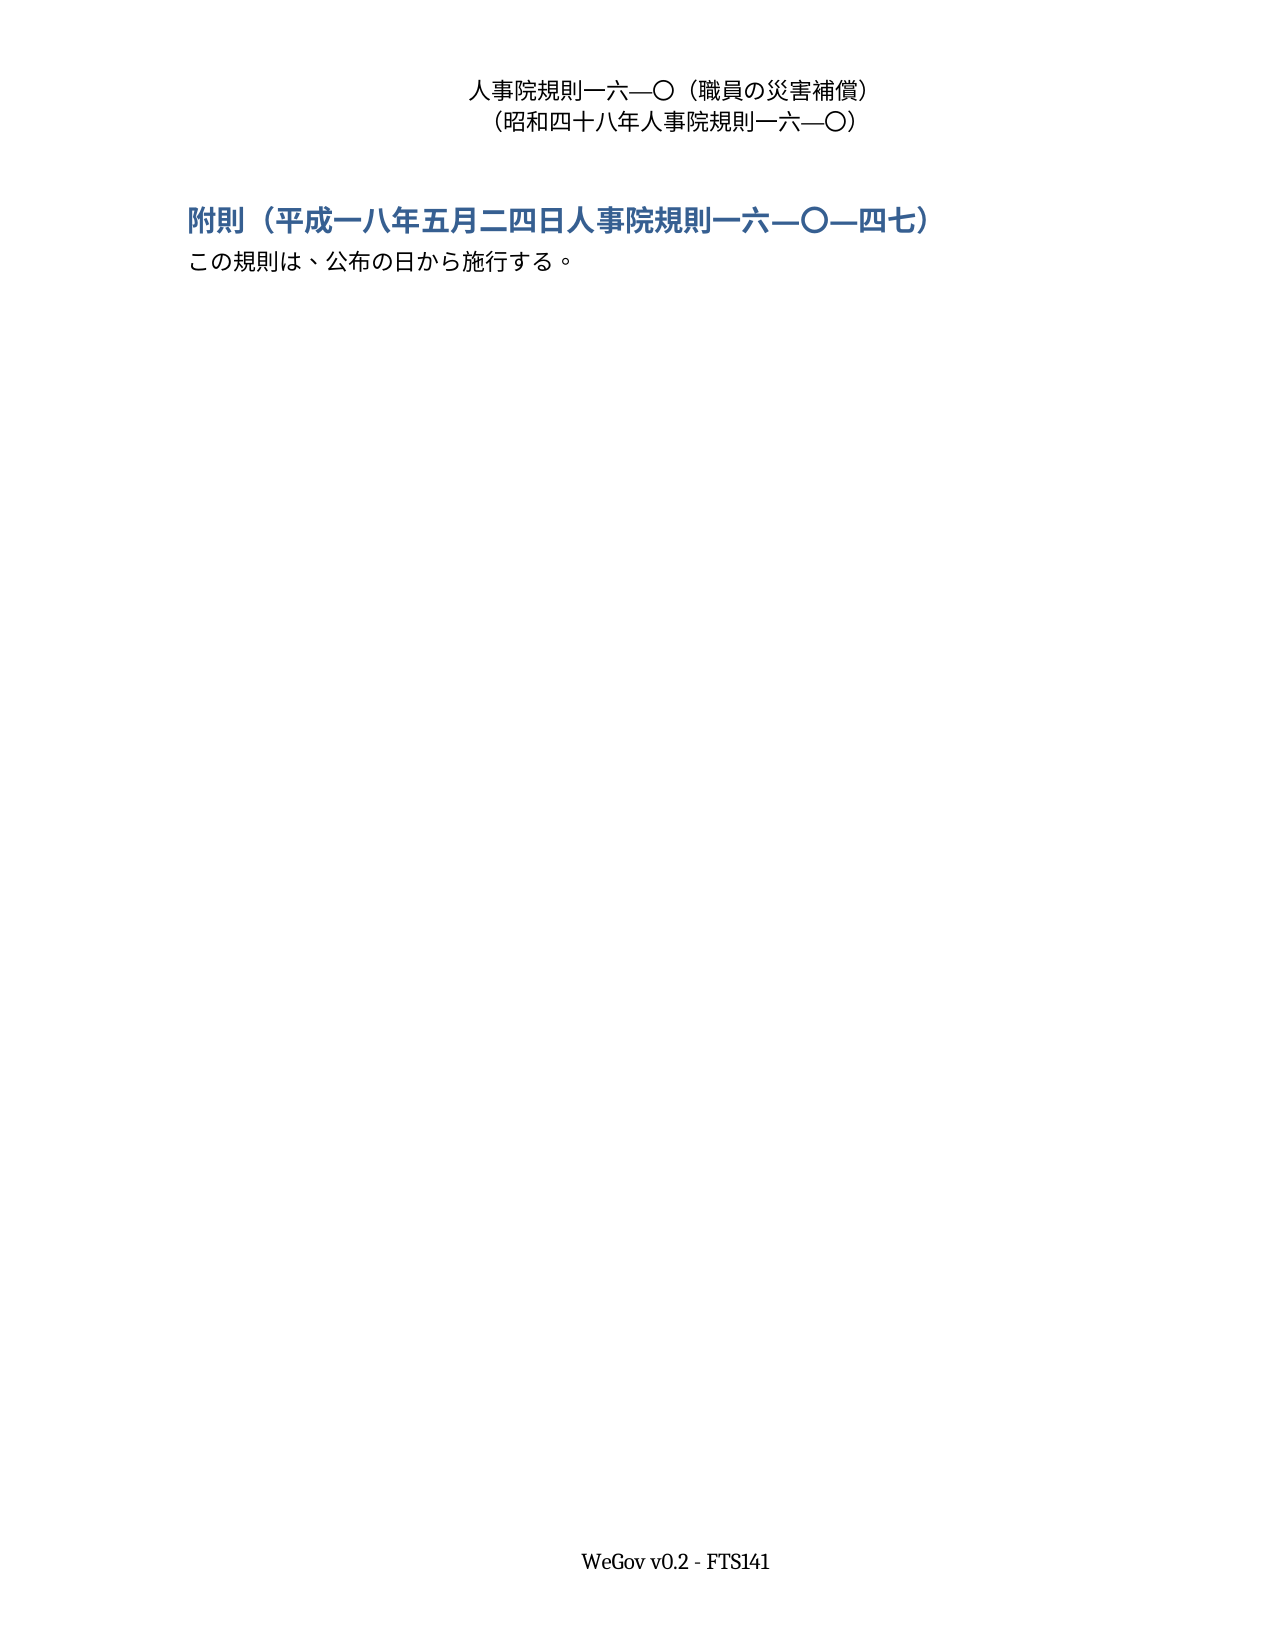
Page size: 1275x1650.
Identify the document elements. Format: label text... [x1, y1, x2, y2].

subtitle 附則（平成一八年五月二四日人事院規則一六―〇―四七） [187, 200, 1087, 240]
text この規則は、公布の日から施行する。 [187, 246, 1087, 277]
